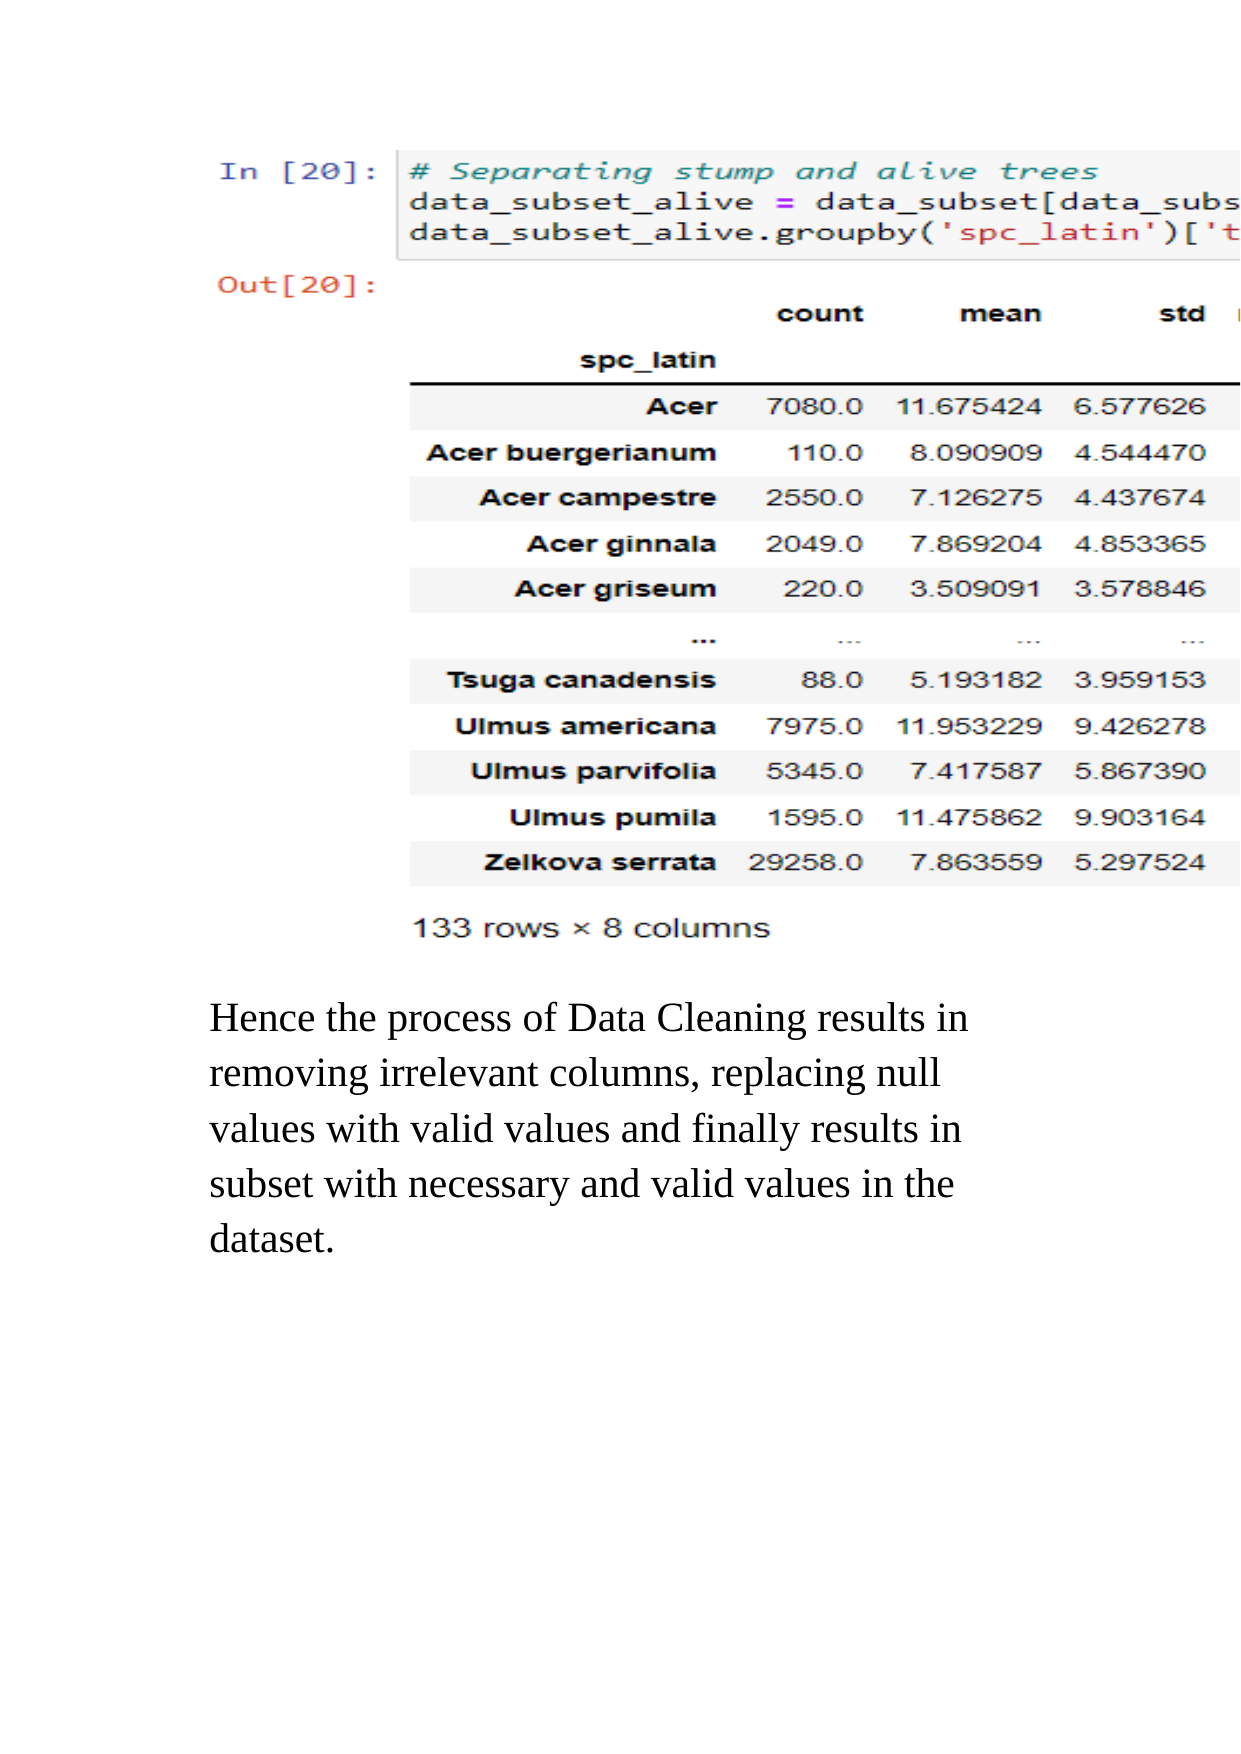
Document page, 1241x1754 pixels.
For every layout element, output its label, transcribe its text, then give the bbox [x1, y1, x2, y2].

picture [209, 150, 1241, 968]
text Hence the process of Data Cleaning results in removing irrelevant columns, replacing null values with valid values and finally results in subset with necessary and valid values in the dataset. [209, 993, 1031, 1261]
